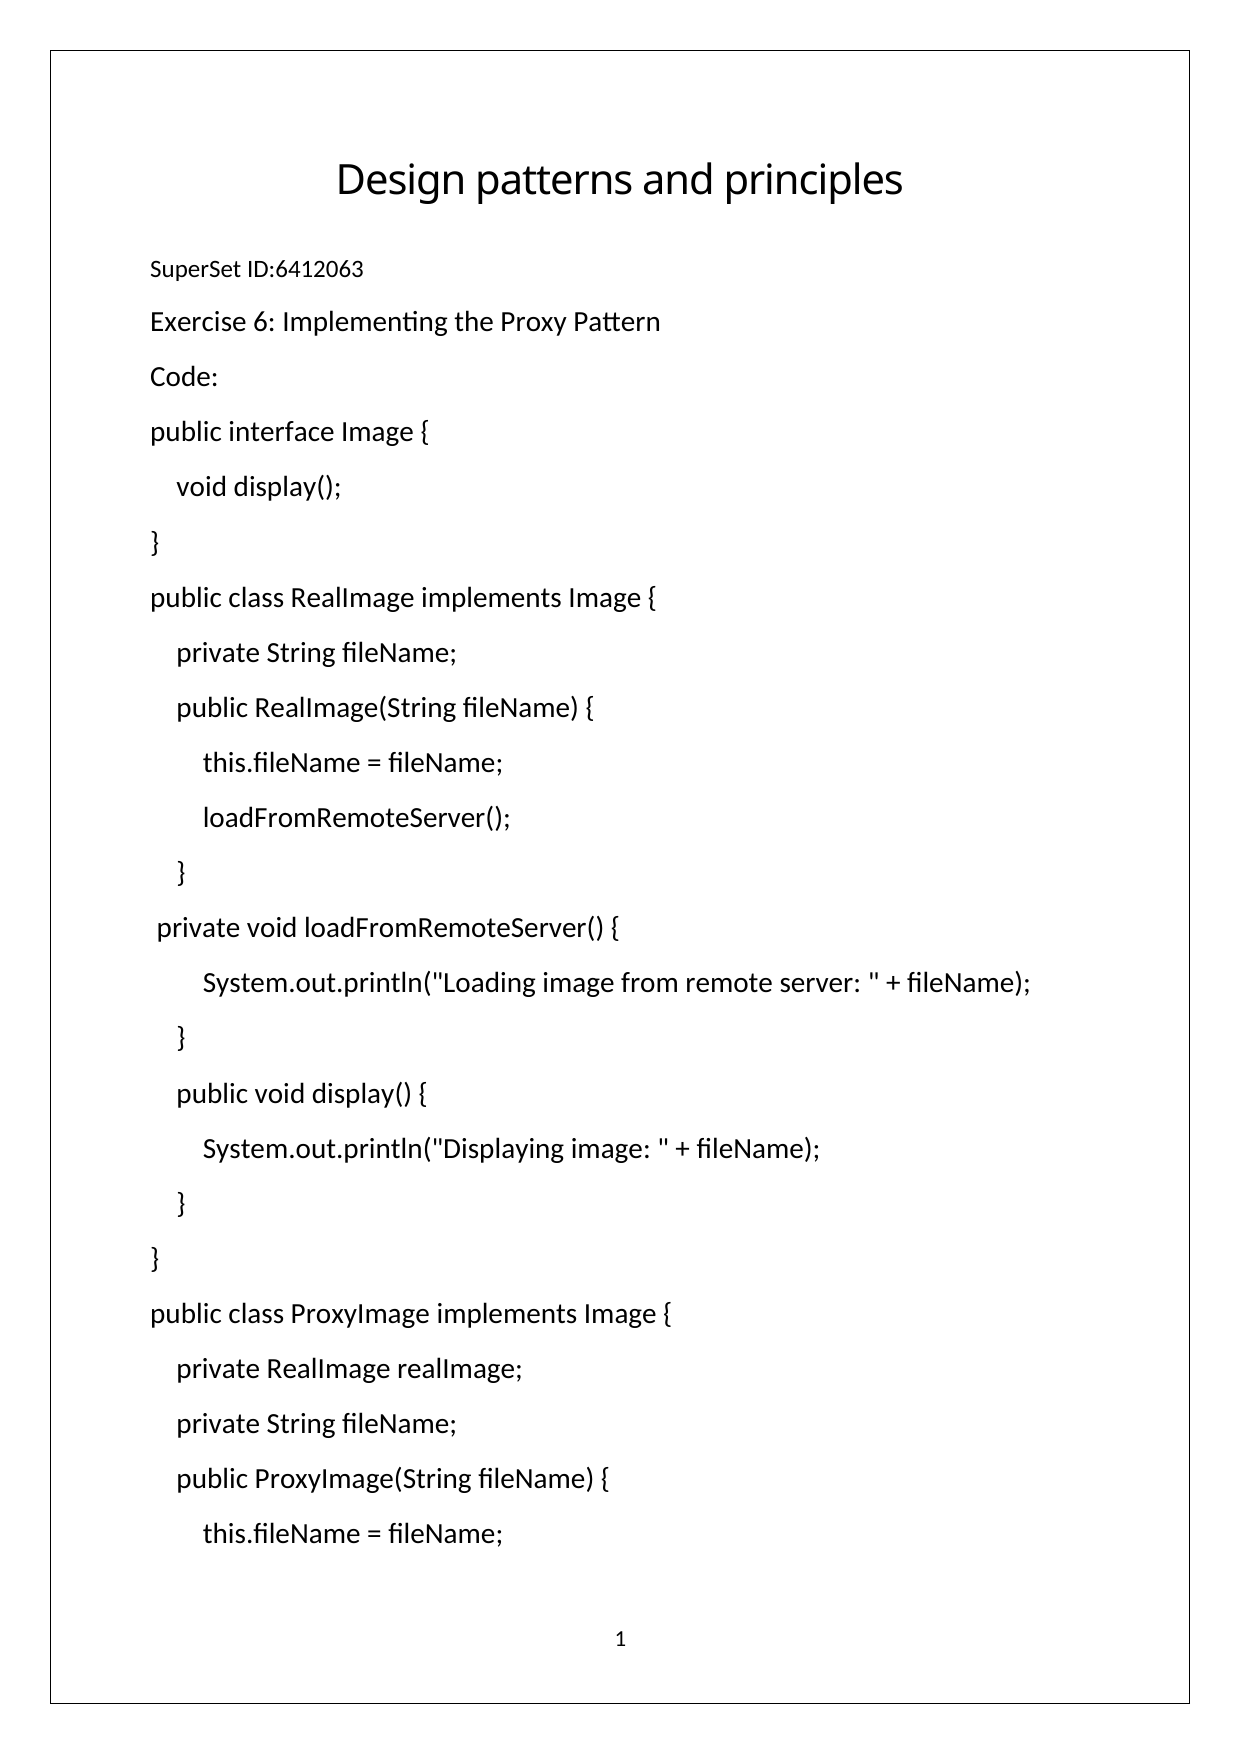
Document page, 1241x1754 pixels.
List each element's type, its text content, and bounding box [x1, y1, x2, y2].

text void display(); [150, 468, 1090, 504]
text System.out.println("Loading image from remote server: " + fileName); [150, 964, 1090, 1000]
text } [150, 1019, 1090, 1055]
text Exercise 6: Implementing the Proxy Pattern [150, 303, 1090, 339]
text } [150, 1185, 1090, 1221]
text this.fileName = fileName; [150, 1516, 1090, 1551]
text loadFromRemoteServer(); [150, 799, 1090, 835]
text private String fileName; [150, 1405, 1090, 1441]
text private String fileName; [150, 634, 1090, 669]
text } [150, 854, 1090, 890]
text public ProxyImage(String fileName) { [150, 1460, 1090, 1496]
text } [150, 524, 1090, 559]
text SuperSet ID:6412063 [150, 254, 1090, 284]
text public RealImage(String fileName) { [150, 689, 1090, 724]
title Design patterns and principles [150, 150, 1090, 207]
text private void loadFromRemoteServer() { [150, 909, 1090, 945]
text } [150, 1240, 1090, 1276]
text System.out.println("Displaying image: " + fileName); [150, 1130, 1090, 1165]
text public class ProxyImage implements Image { [150, 1295, 1090, 1331]
text public class RealImage implements Image { [150, 579, 1090, 614]
text this.fileName = fileName; [150, 744, 1090, 780]
text Code: [150, 358, 1090, 394]
text public void display() { [150, 1075, 1090, 1110]
text private RealImage realImage; [150, 1350, 1090, 1386]
text public interface Image { [150, 413, 1090, 449]
